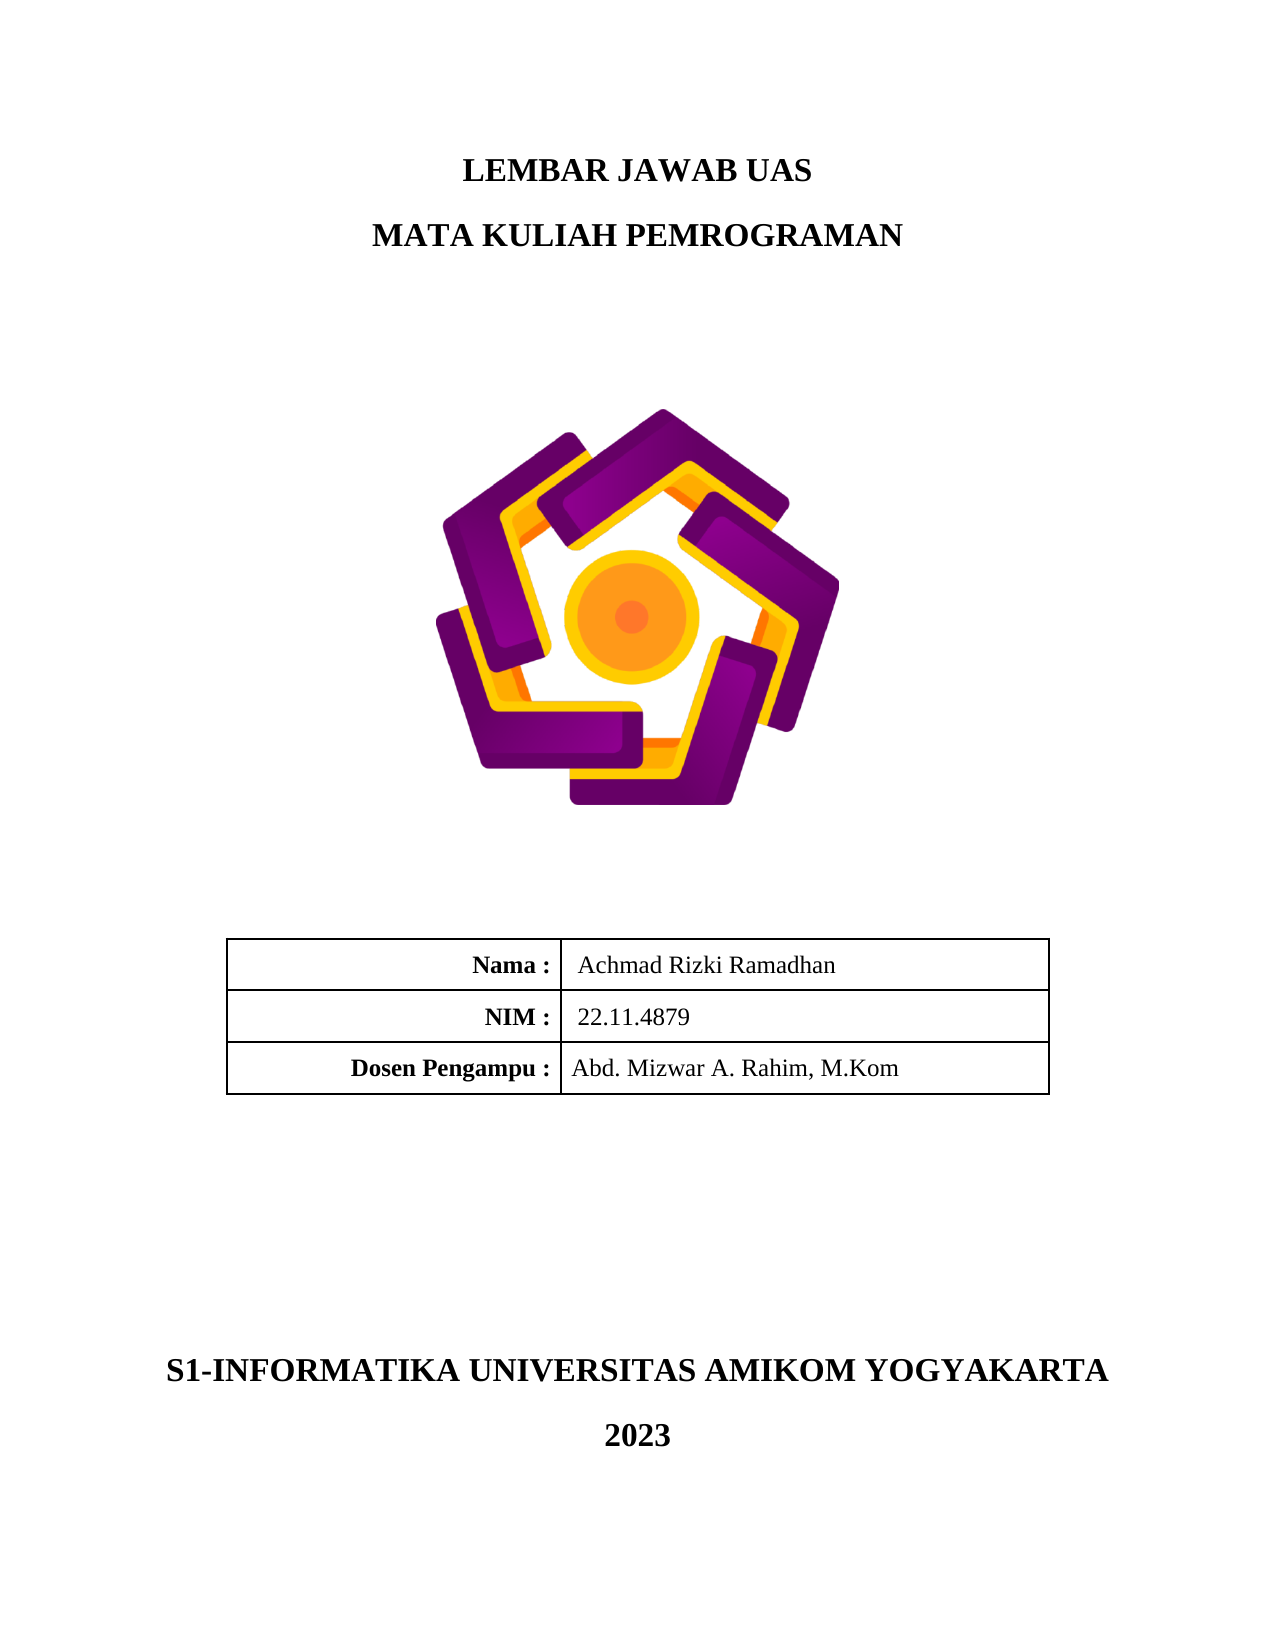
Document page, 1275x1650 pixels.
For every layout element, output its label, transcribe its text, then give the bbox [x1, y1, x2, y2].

picture [436, 409, 839, 805]
table_cell NIM : [228, 991, 560, 1041]
table_cell Dosen Pengampu : [228, 1043, 560, 1093]
text LEMBAR JAWAB UAS [150, 150, 1125, 188]
table_header Nama : [228, 940, 560, 989]
text S1-INFORMATIKA UNIVERSITAS AMIKOM YOGYAKARTA [150, 1350, 1125, 1388]
table_header Achmad Rizki Ramadhan [562, 940, 1048, 989]
table_cell 22.11.4879 [562, 991, 1048, 1041]
text MATA KULIAH PEMROGRAMAN [150, 215, 1125, 253]
text 2023 [150, 1415, 1125, 1453]
table_cell Abd. Mizwar A. Rahim, M.Kom [562, 1043, 1048, 1093]
